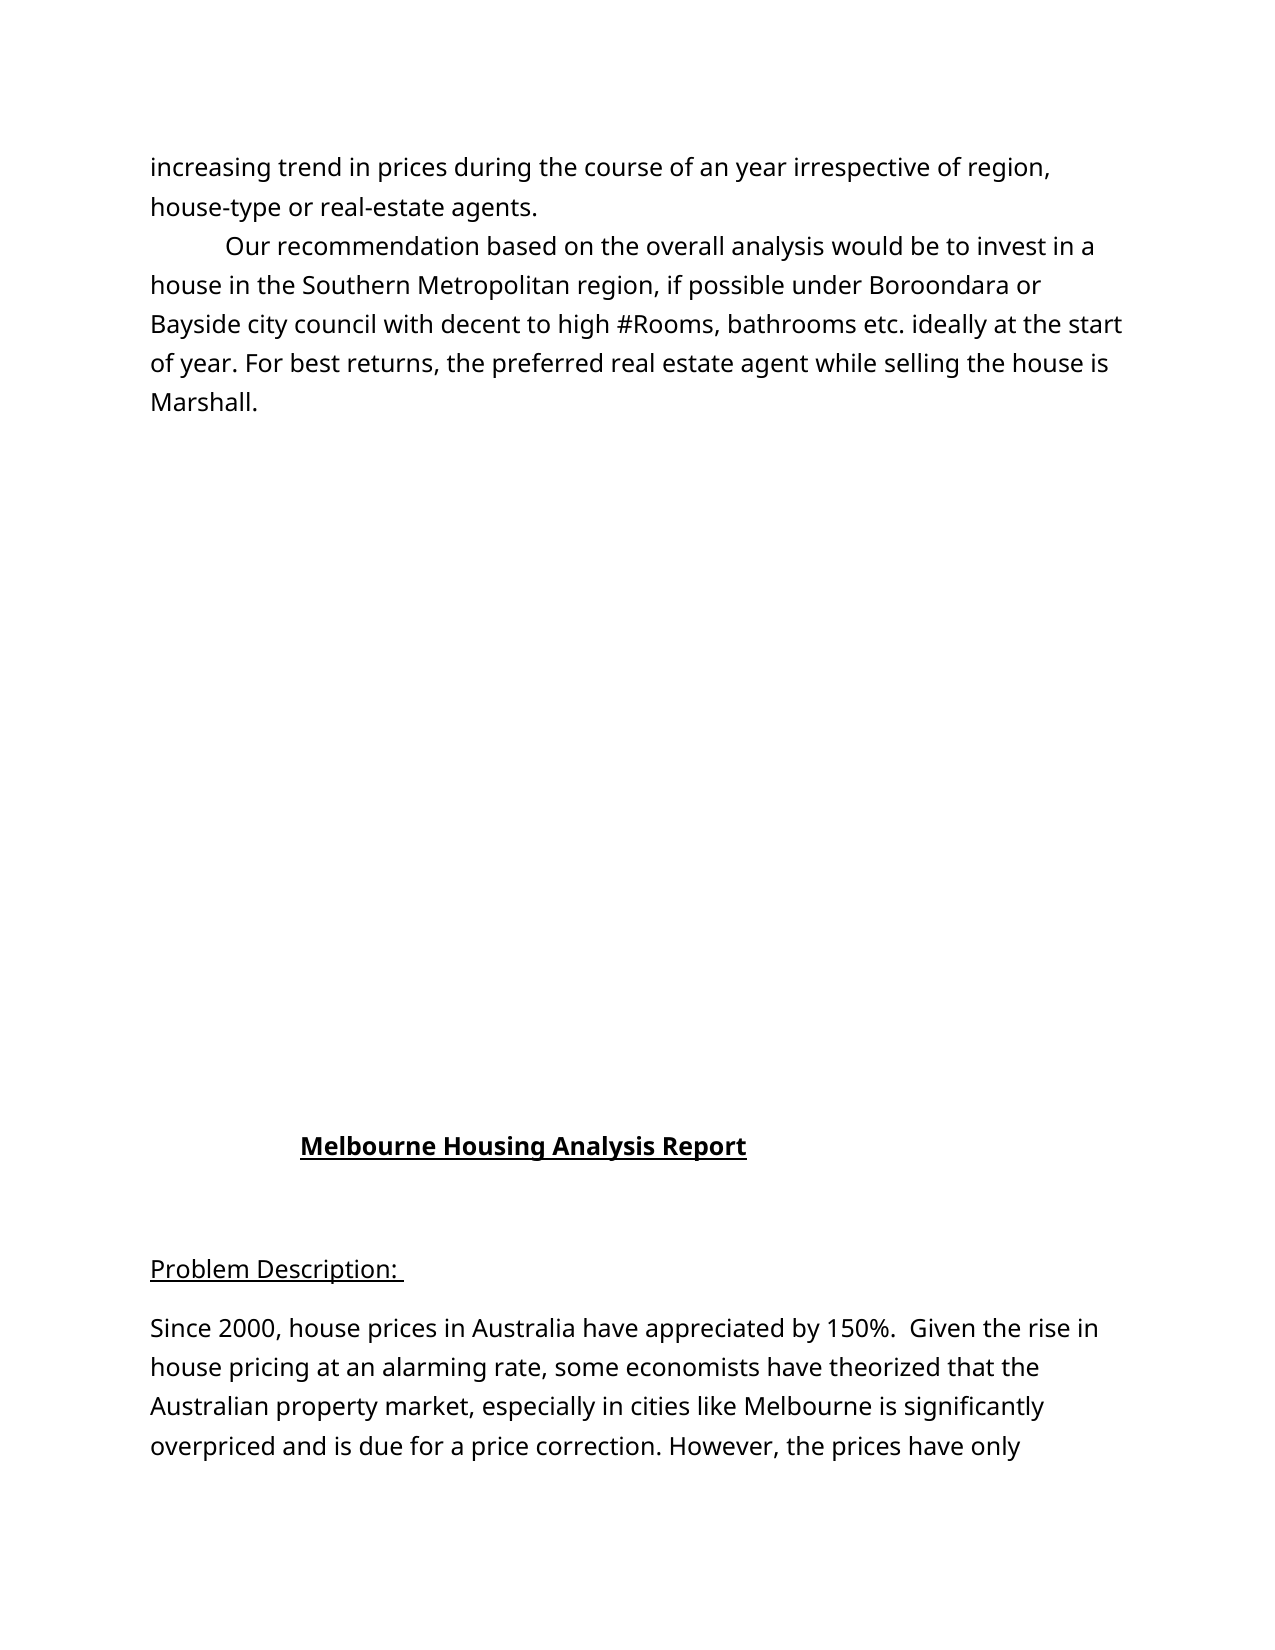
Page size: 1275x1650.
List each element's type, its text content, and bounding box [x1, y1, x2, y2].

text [150, 150, 1125, 223]
subtitle Melbourne Housing Analysis Report [300, 1129, 1125, 1163]
subtitle Problem Description: [150, 1252, 1125, 1286]
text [150, 1311, 1125, 1462]
text Our recommendation based on the overall analysis would be to invest in a house in the Southern Metropolitan region, if possible under Boroondara or Bayside city council with decent to high #Rooms, bathrooms etc. ideally at the start of year. For best returns, the preferred real estate agent while selling the house is Marshall. [150, 228, 1125, 419]
